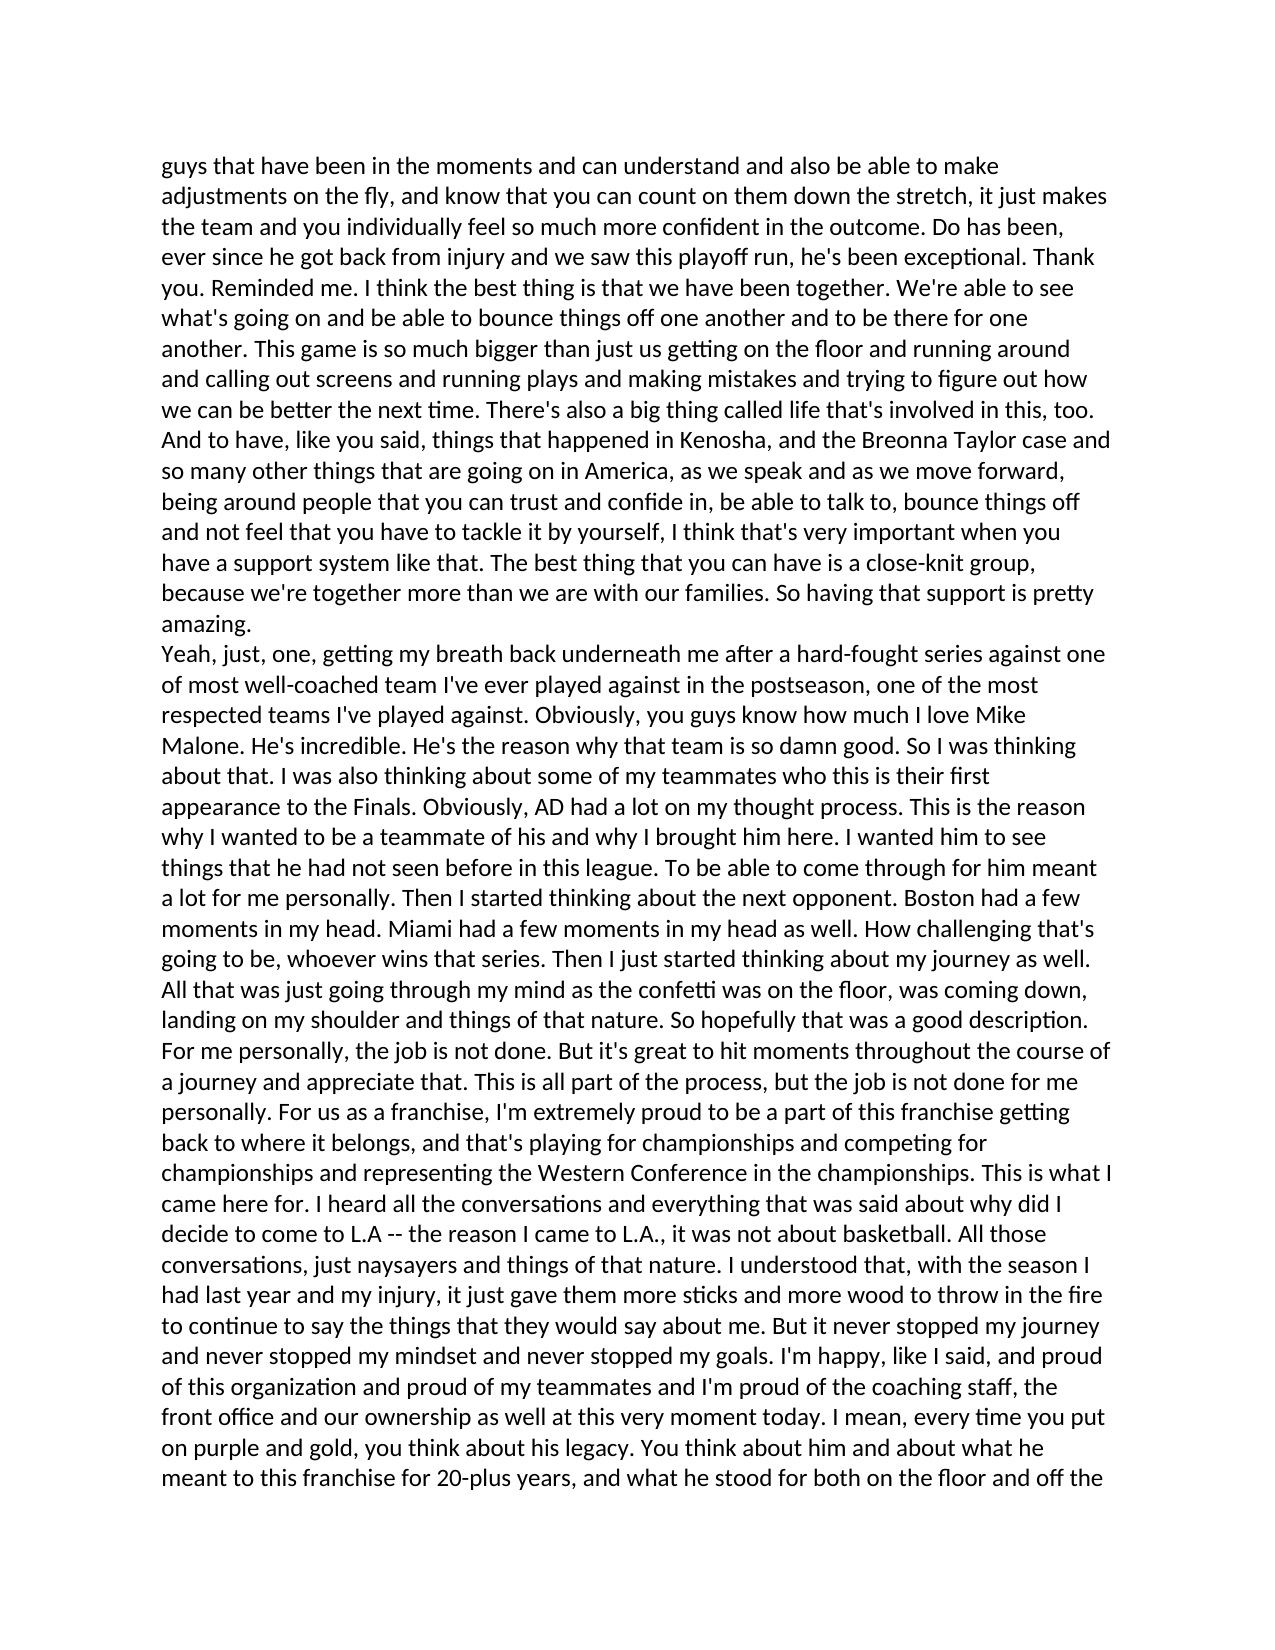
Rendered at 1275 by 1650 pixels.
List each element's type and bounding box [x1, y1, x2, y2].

table_cell [150, 150, 1125, 638]
table_cell [150, 638, 1125, 1493]
